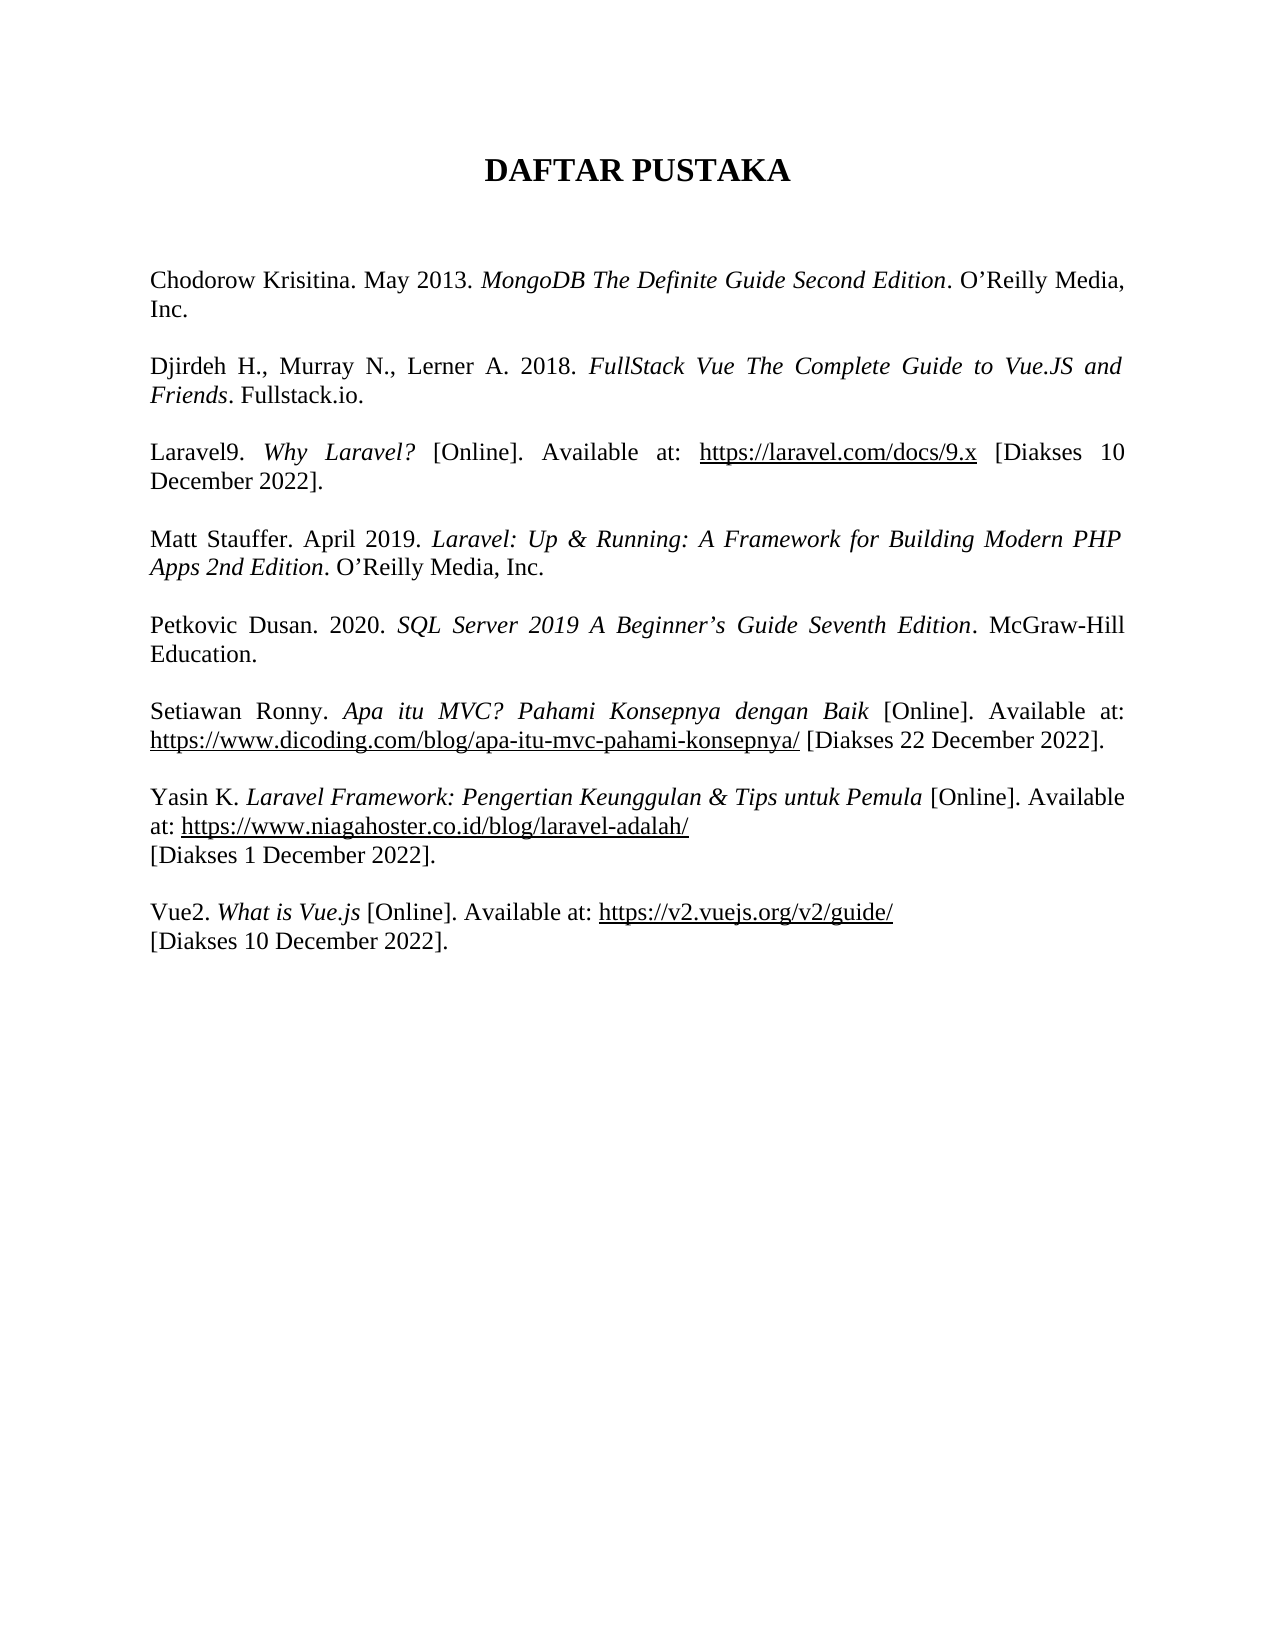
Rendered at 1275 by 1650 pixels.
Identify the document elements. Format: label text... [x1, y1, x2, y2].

text [Diakses 1 December 2022]. [150, 840, 1125, 869]
text Yasin K. Laravel Framework: Pengertian Keunggulan & Tips untuk Pemula [Online]. Available at: https://www.niagahoster.co.id/blog/laravel-adalah/ [150, 782, 1125, 840]
text [Diakses 10 December 2022]. [150, 926, 1125, 955]
text Petkovic Dusan. 2020. SQL Server 2019 A Beginner’s Guide Seventh Edition. McGraw-Hill Education. [150, 610, 1125, 667]
text Chodorow Krisitina. May 2013. MongoDB The Definite Guide Second Edition. O’Reilly Media, Inc. [150, 265, 1125, 322]
text Vue2. What is Vue.js [Online]. Available at: https://v2.vuejs.org/v2/guide/ [150, 897, 1125, 926]
text Matt Stauffer. April 2019. Laravel: Up & Running: A Framework for Building Modern PHP Apps 2nd Edition. O’Reilly Media, Inc. [150, 524, 1125, 581]
text Djirdeh H., Murray N., Lerner A. 2018. FullStack Vue The Complete Guide to Vue.JS and Friends. Fullstack.io. [150, 351, 1125, 409]
text Laravel9. Why Laravel? [Online]. Available at: https://laravel.com/docs/9.x [Diakses 10 December 2022]. [150, 437, 1125, 495]
text Setiawan Ronny. Apa itu MVC? Pahami Konsepnya dengan Baik [Online]. Available at: https://www.dicoding.com/blog/apa-itu-mvc-pahami-konsepnya/ [Diakses 22 December 2022]. [150, 696, 1125, 754]
text DAFTAR PUSTAKA [150, 150, 1125, 188]
